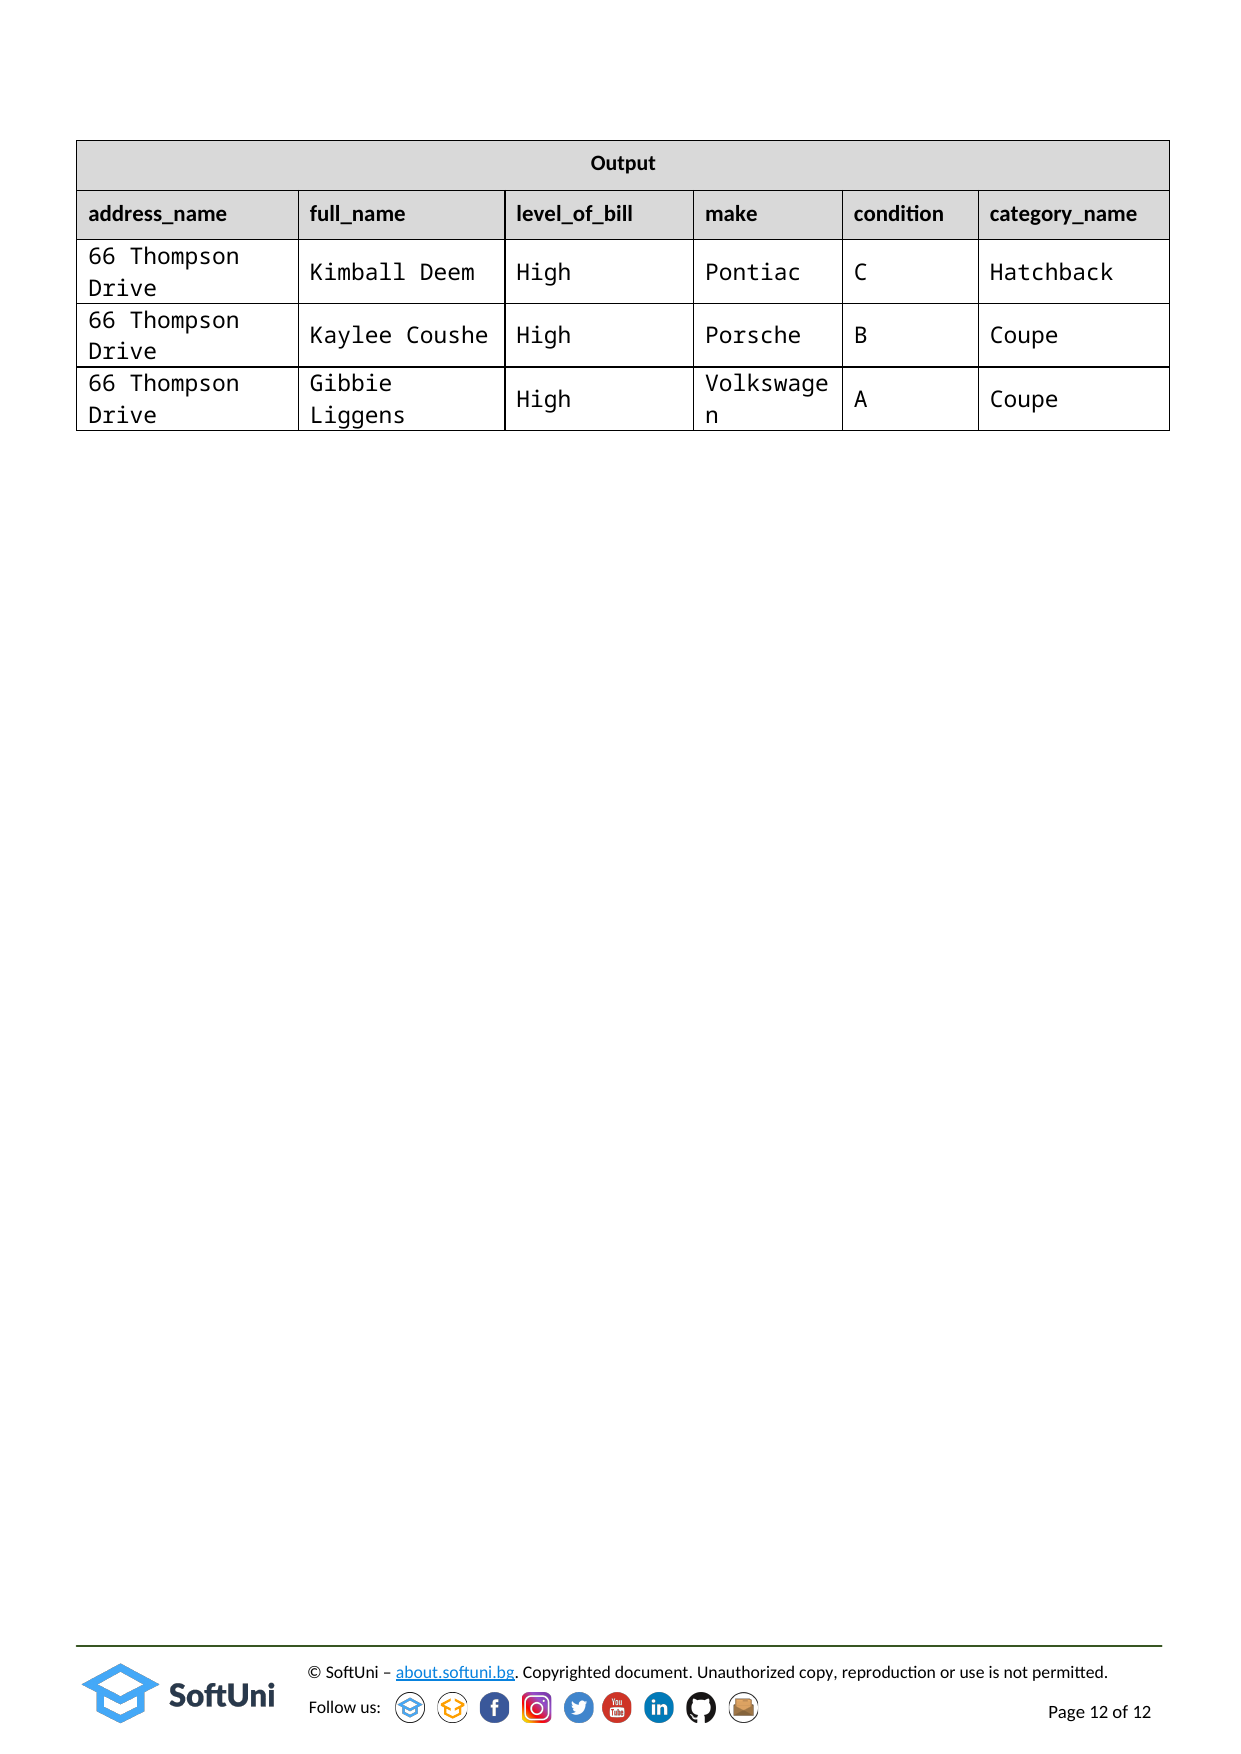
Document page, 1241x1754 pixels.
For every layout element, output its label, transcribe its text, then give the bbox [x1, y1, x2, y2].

table_cell High [506, 240, 693, 303]
picture [75, 1658, 281, 1729]
table_cell Kaylee Coushe [299, 304, 504, 366]
picture [665, 1692, 674, 1701]
picture [395, 1692, 425, 1723]
picture [522, 1692, 552, 1723]
table_cell Coupe [979, 368, 1169, 430]
table_cell Pontiac [694, 240, 842, 303]
table_cell Volkswagen [694, 368, 842, 430]
picture [437, 1692, 468, 1723]
picture [564, 1692, 594, 1723]
picture [658, 1705, 667, 1714]
picture [479, 1692, 510, 1723]
table_cell 66 Thompson Drive [77, 304, 298, 366]
table_cell level_of_bill [506, 191, 693, 239]
picture [644, 1714, 653, 1723]
table_cell make [694, 191, 842, 239]
table_cell Kimball Deem [299, 240, 504, 303]
picture [686, 1692, 716, 1723]
table_cell category_name [979, 191, 1169, 239]
table_cell High [506, 304, 693, 366]
table_cell Hatchback [979, 240, 1169, 303]
table_cell address_name [77, 191, 298, 239]
table_header Output [77, 141, 1169, 190]
table_cell Coupe [979, 304, 1169, 366]
table_cell 66 Thompson Drive [77, 240, 298, 303]
table_cell B [843, 304, 978, 366]
picture [728, 1692, 759, 1723]
picture [602, 1692, 632, 1723]
table_cell Gibbie Liggens [299, 368, 504, 430]
table_cell High [506, 368, 693, 430]
table_cell condition [843, 191, 978, 239]
table_cell Porsche [694, 304, 842, 366]
table_cell C [843, 240, 978, 303]
table_cell A [843, 368, 978, 430]
table_cell 66 Thompson Drive [77, 368, 298, 430]
picture [665, 1714, 674, 1723]
picture [644, 1692, 653, 1701]
table_cell full_name [299, 191, 504, 239]
